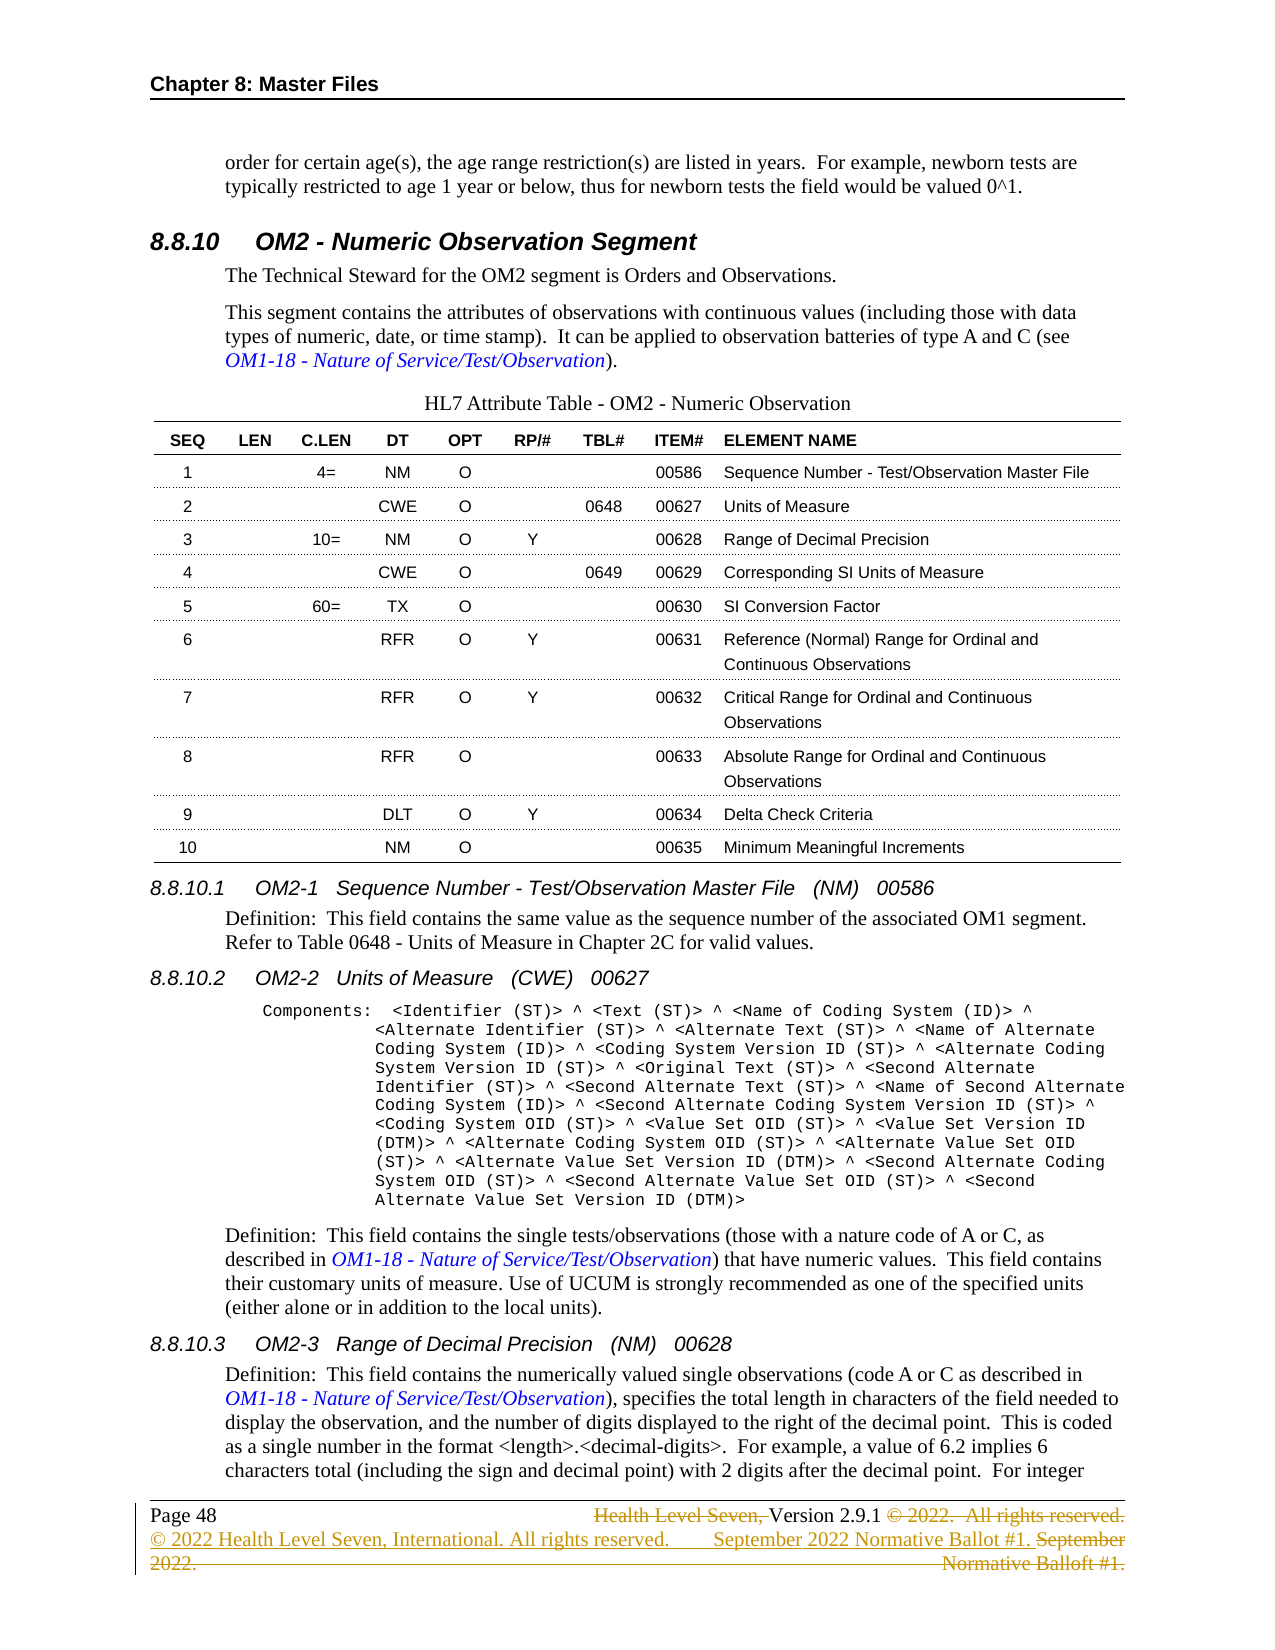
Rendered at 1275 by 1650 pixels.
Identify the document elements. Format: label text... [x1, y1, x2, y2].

subtitle OM2-1 Sequence Number - Test/Observation Master File (NM) 00586 [150, 875, 1125, 899]
text The Technical Steward for the OM2 segment is Orders and Observations. [225, 263, 1125, 287]
subtitle OM2-3 Range of Decimal Precision (NM) 00628 [150, 1331, 1125, 1355]
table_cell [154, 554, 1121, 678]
text This segment contains the attributes of observations with continuous values (including those with data types of numeric, date, or time stamp). It can be applied to observation batteries of type A and C (see OM1-18 - Nature of Service/Test/Observation). [225, 300, 1125, 372]
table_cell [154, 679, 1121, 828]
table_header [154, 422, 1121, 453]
subtitle OM2-2 Units of Measure (CWE) 00627 [150, 966, 1125, 990]
text Definition: This field contains the same value as the sequence number of the associated OM1 segment. Refer to Table 0648 - Units of Measure in Chapter 2C for valid values. [225, 906, 1125, 954]
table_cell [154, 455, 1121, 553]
text HL7 Attribute Table - OM2 - Numeric Observation [150, 391, 1125, 415]
text Definition: This field contains the single tests/observations (those with a nature code of A or C, as described in OM1-18 - Nature of Service/Test/Observation) that have numeric values. This field contains their customary units of measure. Use of UCUM is strongly recommended as one of the specified units (either alone or in addition to the local units). [225, 1223, 1125, 1319]
subtitle OM2 - Numeric Observation Segment [150, 223, 1125, 257]
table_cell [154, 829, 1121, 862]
